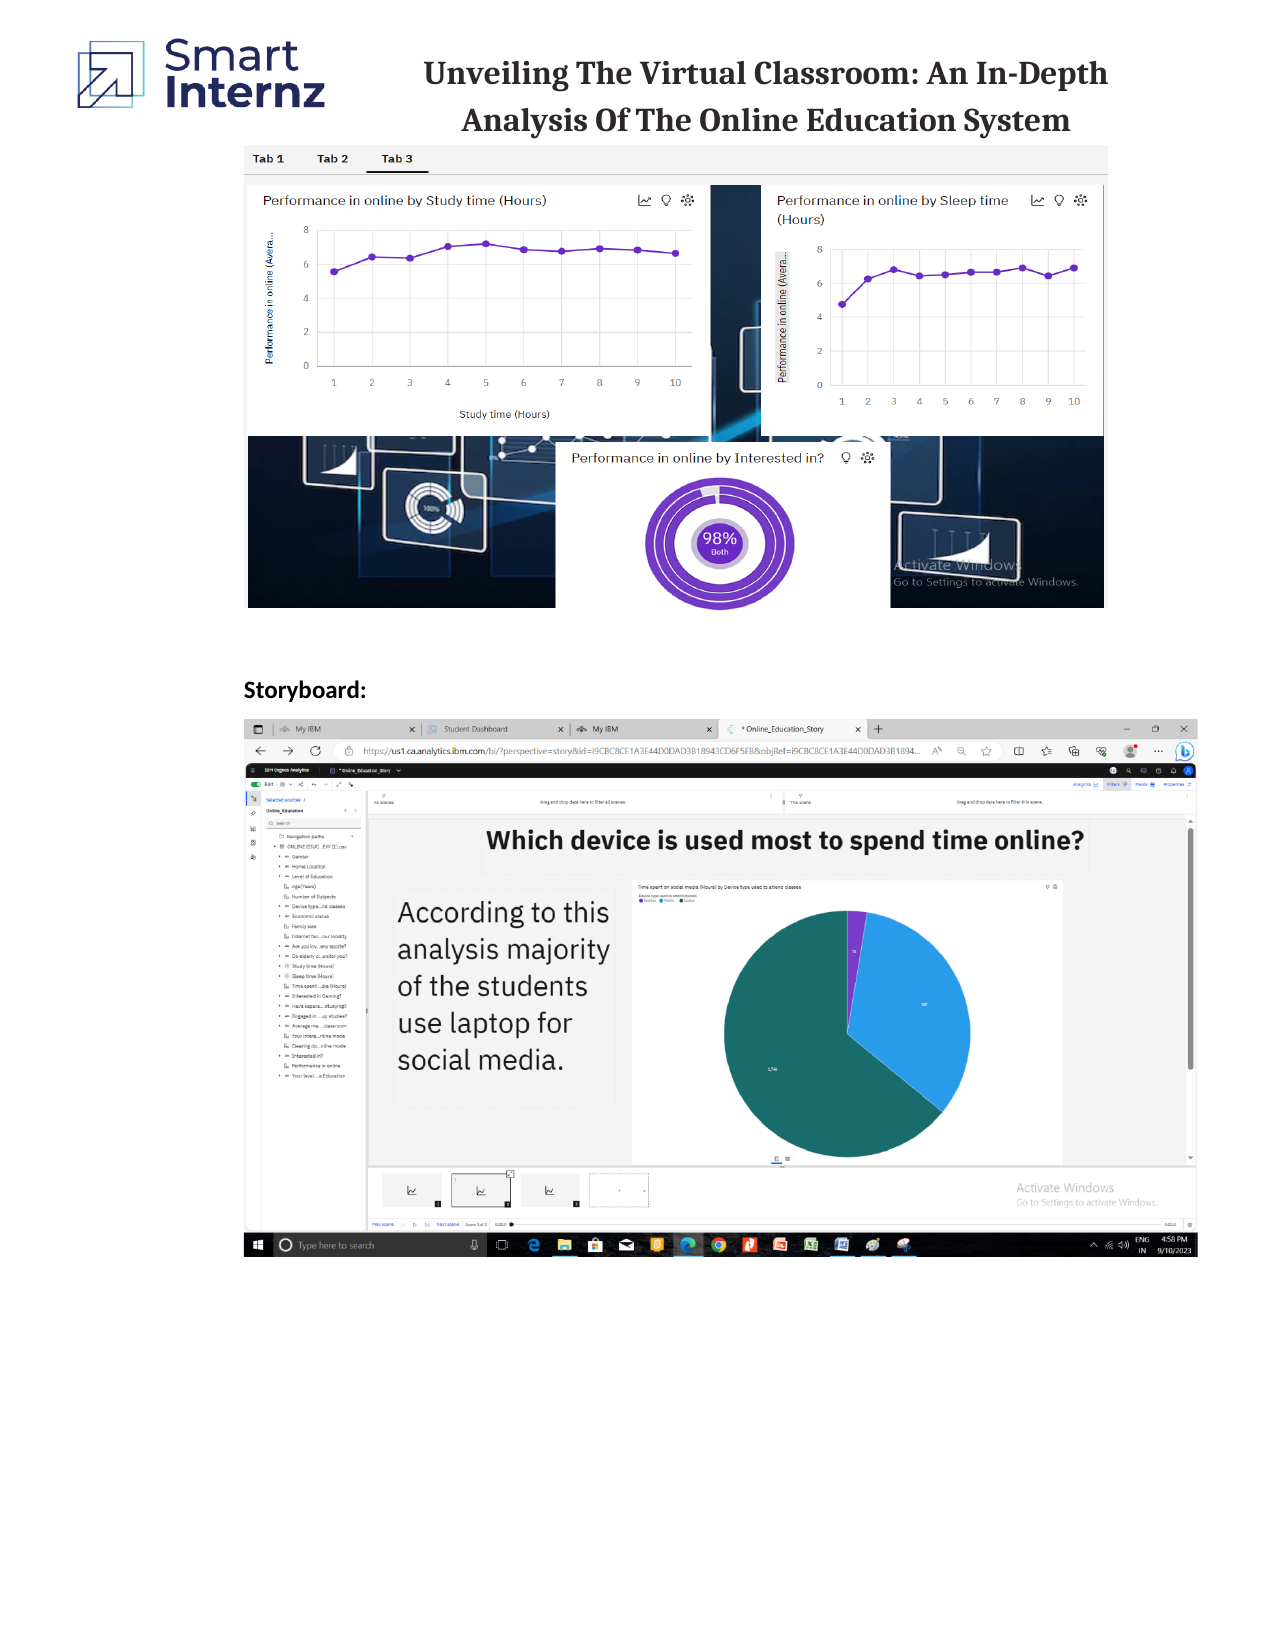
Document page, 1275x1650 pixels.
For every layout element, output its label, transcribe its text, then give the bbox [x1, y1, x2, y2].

picture [243, 719, 1198, 1257]
picture [77, 38, 325, 108]
picture [243, 145, 1109, 613]
subtitle Storyboard: [244, 674, 1237, 704]
